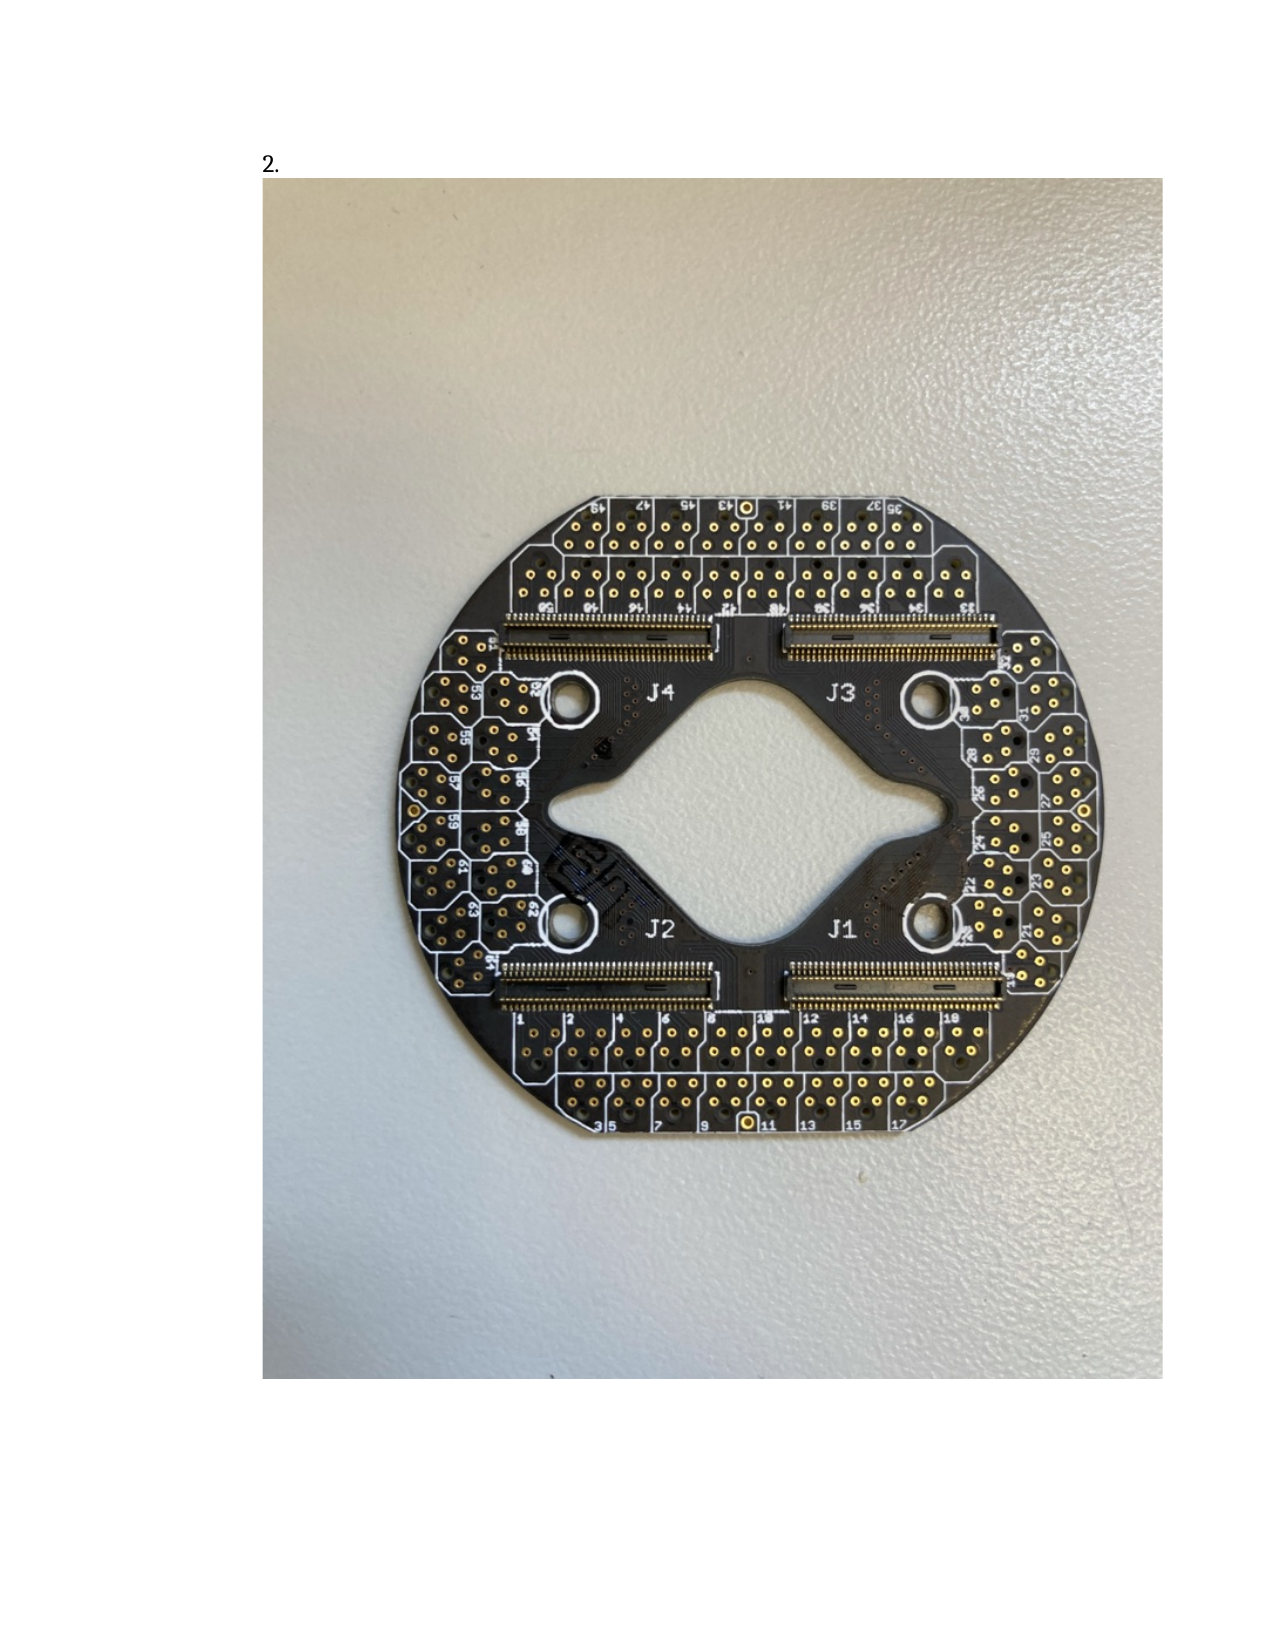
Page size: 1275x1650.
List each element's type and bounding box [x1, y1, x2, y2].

picture [262, 178, 1163, 1379]
